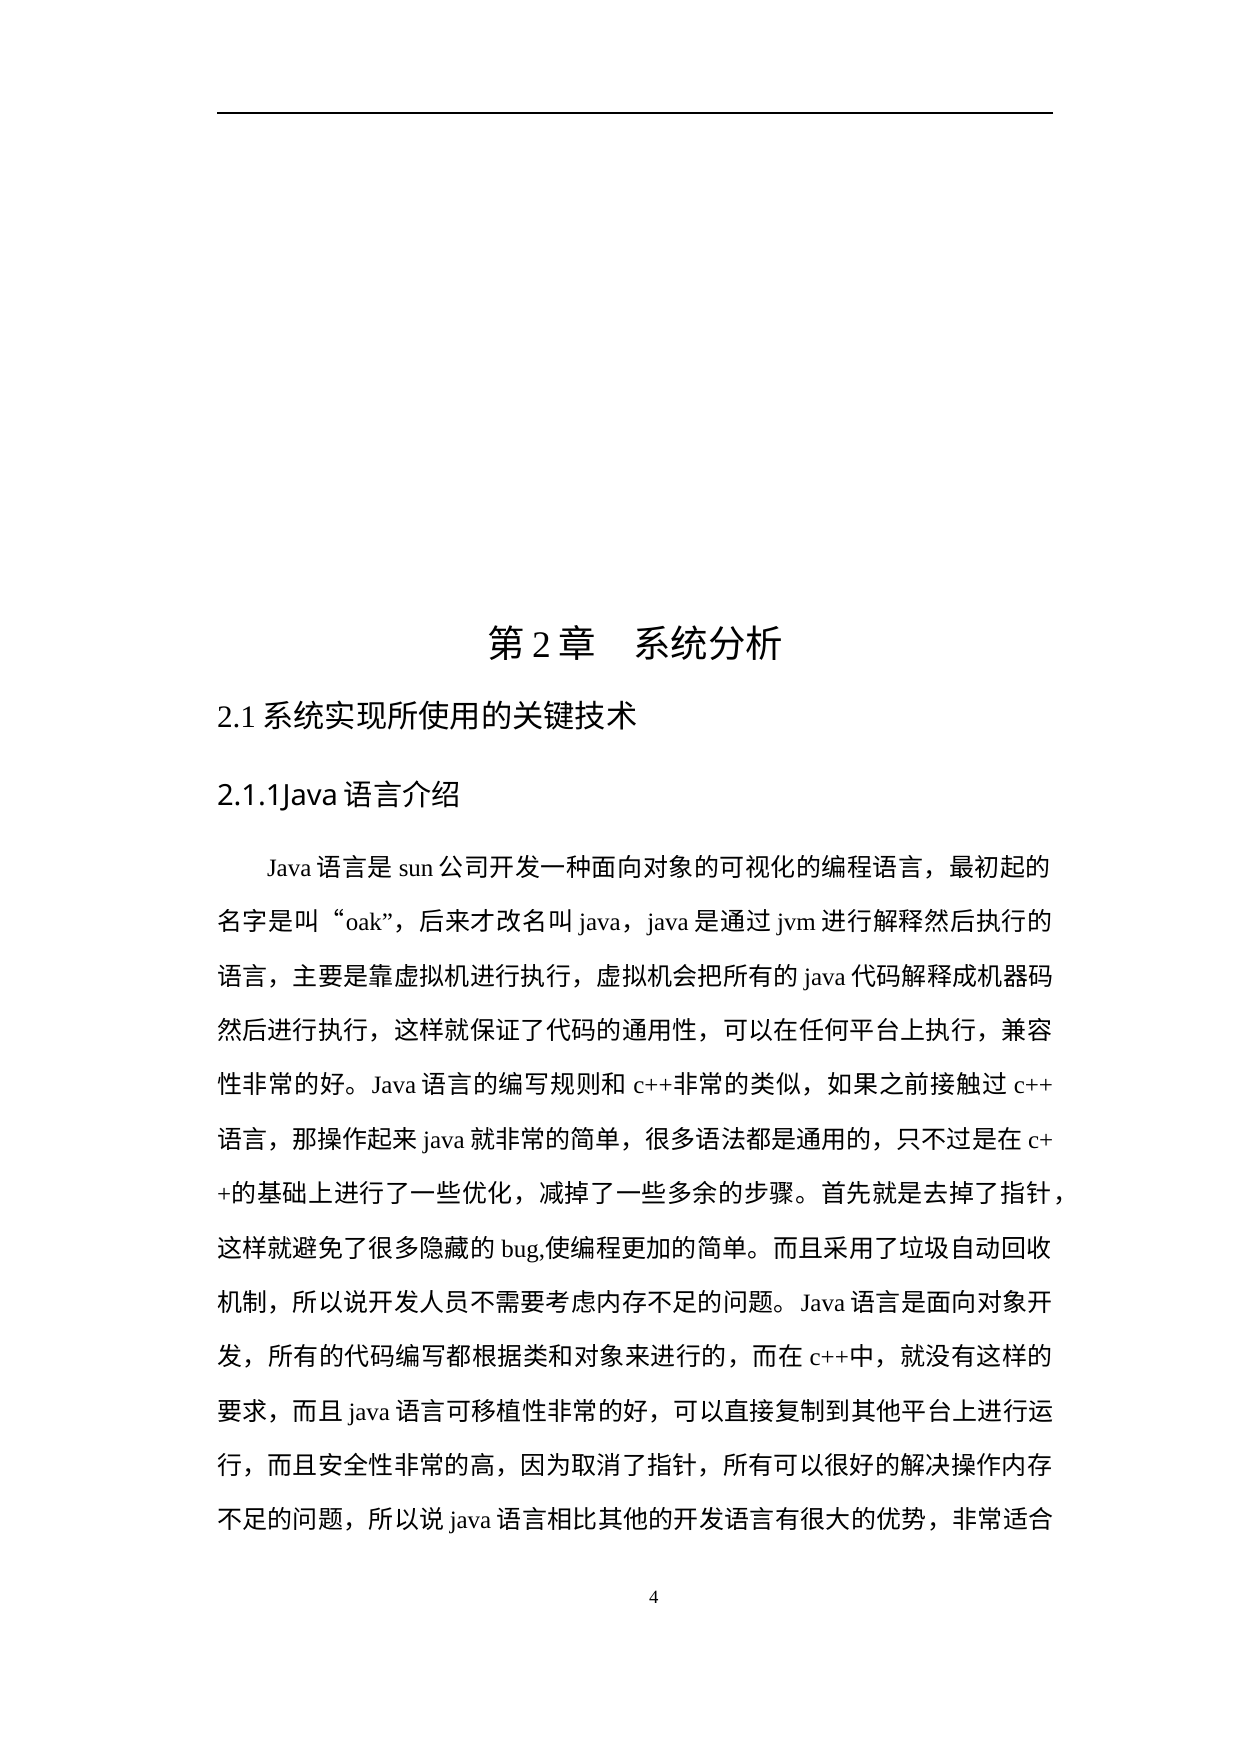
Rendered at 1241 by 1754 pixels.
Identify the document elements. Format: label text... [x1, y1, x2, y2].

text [217, 847, 1053, 1536]
text 2.1.1Java语言介绍 [217, 771, 1053, 814]
text 第2章 系统分析 [217, 624, 1053, 666]
text 2.1系统实现所使用的关键技术 [217, 691, 1053, 736]
